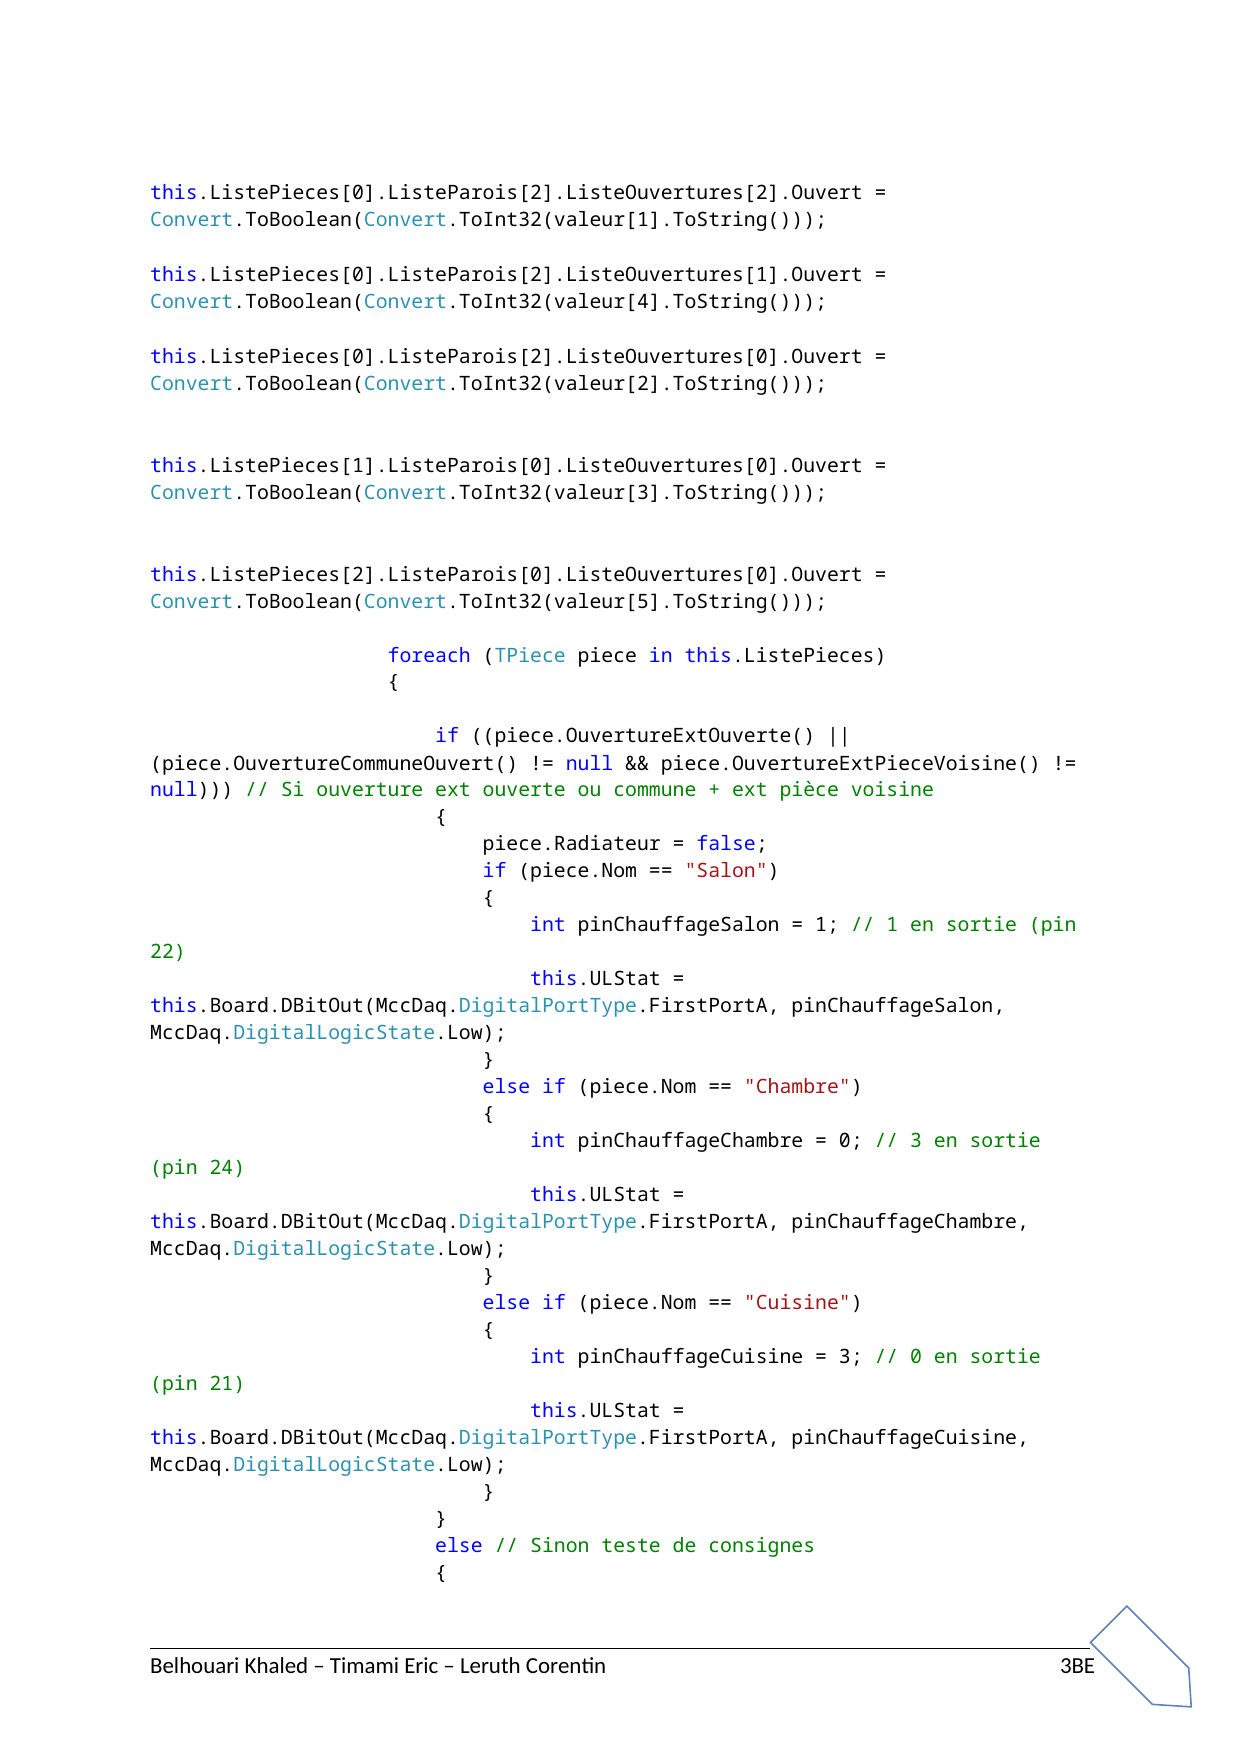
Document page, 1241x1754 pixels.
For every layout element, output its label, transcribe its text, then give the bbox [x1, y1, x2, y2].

text int pinChauffageCuisine = 3; // 0 en sortie (pin 21) [150, 1342, 1090, 1396]
text this.ULStat = this.Board.DBitOut(MccDaq.DigitalPortType.FirstPortA, pinChauffageSalon, MccDaq.DigitalLogicState.Low); [150, 964, 1090, 1046]
text } [150, 1046, 1090, 1072]
text } [150, 1477, 1090, 1504]
text else if (piece.Nom == "Chambre") [150, 1072, 1090, 1099]
text { [150, 884, 1090, 911]
text this.ListePieces[1].ListeParois[0].ListeOuvertures[0].Ouvert = Convert.ToBoolean(Convert.ToInt32(valeur[3].ToString())); [150, 423, 1090, 505]
text piece.Radiateur = false; [150, 830, 1090, 857]
text { [150, 1099, 1090, 1126]
text } [150, 1504, 1090, 1531]
text else // Sinon teste de consignes [150, 1531, 1090, 1558]
text { [150, 803, 1090, 830]
text else if (piece.Nom == "Cuisine") [150, 1288, 1090, 1315]
text this.ListePieces[0].ListeParois[2].ListeOuvertures[0].Ouvert = Convert.ToBoolean(Convert.ToInt32(valeur[2].ToString())); [150, 314, 1090, 396]
text } [150, 1261, 1090, 1288]
text if ((piece.OuvertureExtOuverte() || (piece.OuvertureCommuneOuvert() != null && piece.OuvertureExtPieceVoisine() != null))) // Si ouverture ext ouverte ou commune + ext pièce voisine [150, 722, 1090, 803]
text foreach (TPiece piece in this.ListePieces) [150, 641, 1090, 668]
text int pinChauffageSalon = 1; // 1 en sortie (pin 22) [150, 911, 1090, 964]
text this.ListePieces[2].ListeParois[0].ListeOuvertures[0].Ouvert = Convert.ToBoolean(Convert.ToInt32(valeur[5].ToString())); [150, 532, 1090, 614]
text this.ListePieces[0].ListeParois[2].ListeOuvertures[2].Ouvert = Convert.ToBoolean(Convert.ToInt32(valeur[1].ToString())); [150, 150, 1090, 232]
text { [150, 1558, 1090, 1585]
text int pinChauffageChambre = 0; // 3 en sortie (pin 24) [150, 1126, 1090, 1180]
text this.ListePieces[0].ListeParois[2].ListeOuvertures[1].Ouvert = Convert.ToBoolean(Convert.ToInt32(valeur[4].ToString())); [150, 232, 1090, 314]
text { [150, 668, 1090, 695]
text { [150, 1315, 1090, 1342]
text if (piece.Nom == "Salon") [150, 857, 1090, 884]
text this.ULStat = this.Board.DBitOut(MccDaq.DigitalPortType.FirstPortA, pinChauffageCuisine, MccDaq.DigitalLogicState.Low); [150, 1396, 1090, 1477]
text this.ULStat = this.Board.DBitOut(MccDaq.DigitalPortType.FirstPortA, pinChauffageChambre, MccDaq.DigitalLogicState.Low); [150, 1180, 1090, 1261]
